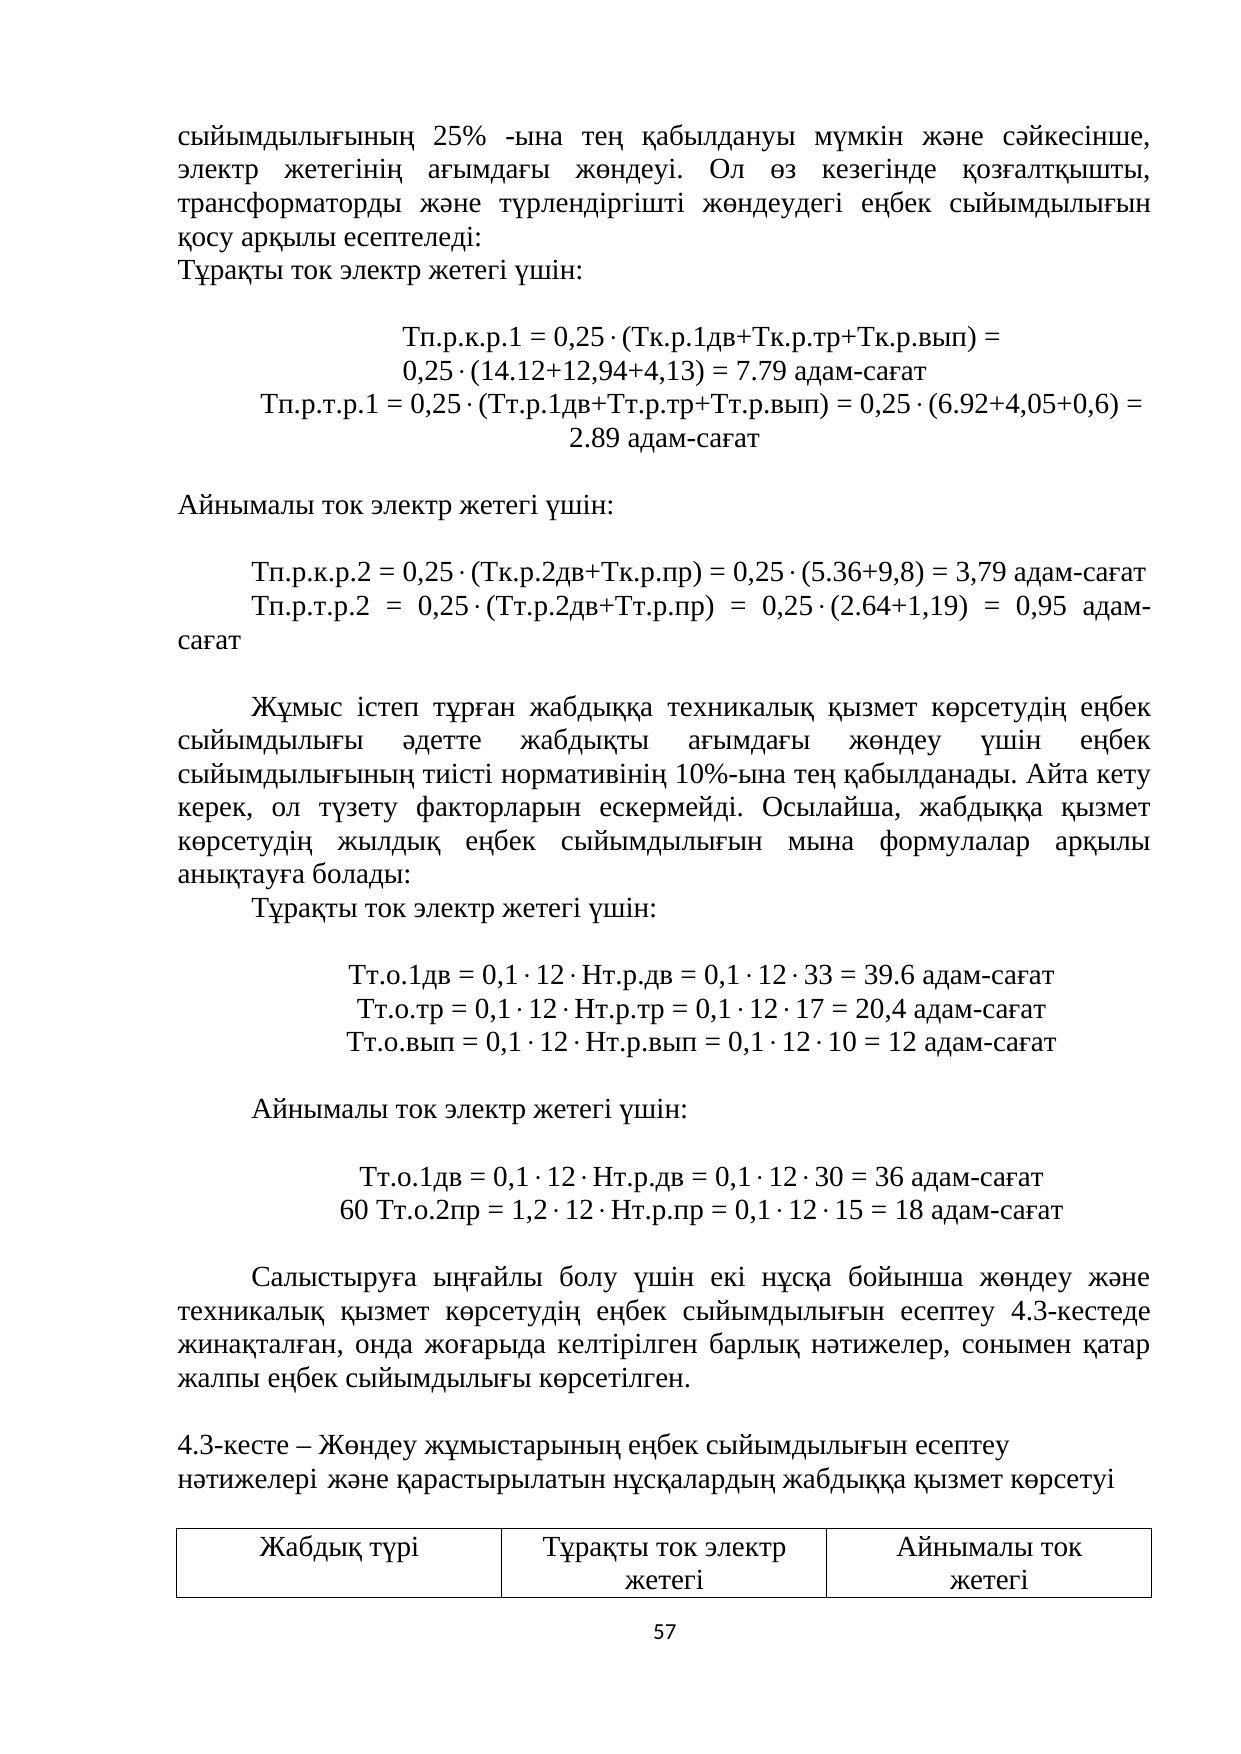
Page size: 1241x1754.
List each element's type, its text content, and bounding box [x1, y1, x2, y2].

text Тұрақты ток электр жетегі үшін: [177, 252, 1152, 286]
table_header Айнымалы ток жетегі [827, 1529, 1151, 1597]
text 60 Тт.о.2пр = 1,212Нт.р.пр = 0,11215 = 18 адам-сағат [177, 1192, 1152, 1226]
text Тт.о.тр = 0,112Нт.р.тр = 0,11217 = 20,4 адам-сағат [177, 991, 1152, 1024]
text Тт.о.вып = 0,112Нт.р.вып = 0,11210 = 12 адам-сағат [177, 1024, 1152, 1058]
text Тп.р.т.р.2 = 0,25(Тт.р.2дв+Тт.р.пр) = 0,25(2.64+1,19) = 0,95 адам-сағат [177, 588, 1152, 655]
text Тт.о.1дв = 0,112Нт.р.дв = 0,11233 = 39.6 адам-сағат [177, 957, 1152, 991]
text Айнымалы ток электр жетегі үшін: [177, 1092, 1152, 1125]
table_header Тұрақты ток электр жетегі [502, 1529, 826, 1597]
text Тп.р.к.р.1 = 0,25(Тк.р.1дв+Тк.р.тр+Тк.р.вып) = 0,25(14.12+12,94+4,13) = 7.79 адам-сағат [177, 319, 1152, 387]
table_header Жабдық түрі [177, 1529, 501, 1597]
text Айнымалы ток электр жетегі үшін: [177, 487, 1152, 521]
text Жұмыс істеп тұрған жабдыққа техникалық қызмет көрсетудің еңбек сыйымдылығы әдетте жабдықты ағымдағы жөндеу үшін еңбек сыйымдылығының тиісті нормативінің 10%-ына тең қабылданады. Айта кету керек, ол түзету факторларын ескермейді. Осылайша, жабдыққа қызмет көрсетудің жылдық еңбек сыйымдылығын мына формулалар арқылы анықтауға болады: [177, 689, 1152, 890]
text Тп.р.к.р.2 = 0,25(Тк.р.2дв+Тк.р.пр) = 0,25(5.36+9,8) = 3,79 адам-сағат [177, 554, 1152, 588]
text Тп.р.т.р.1 = 0,25(Тт.р.1дв+Тт.р.тр+Тт.р.вып) = 0,25(6.92+4,05+0,6) = 2.89 адам-сағат [177, 387, 1152, 454]
text Тұрақты ток электр жетегі үшін: [177, 890, 1152, 924]
text 4.3-кесте – Жөндеу жұмыстарының еңбек сыйымдылығын есептеу нәтижелері және қарастырылатын нұсқалардың жабдыққа қызмет көрсетуі [177, 1427, 1152, 1494]
text Салыстыруға ыңғайлы болу үшін екі нұсқа бойынша жөндеу және техникалық қызмет көрсетудің еңбек сыйымдылығын есептеу 4.3-кестеде жинақталған, онда жоғарыда келтірілген барлық нәтижелер, сонымен қатар жалпы еңбек сыйымдылығы көрсетілген. [177, 1259, 1152, 1394]
text Тт.о.1дв = 0,112Нт.р.дв = 0,11230 = 36 адам-сағат [177, 1159, 1152, 1192]
